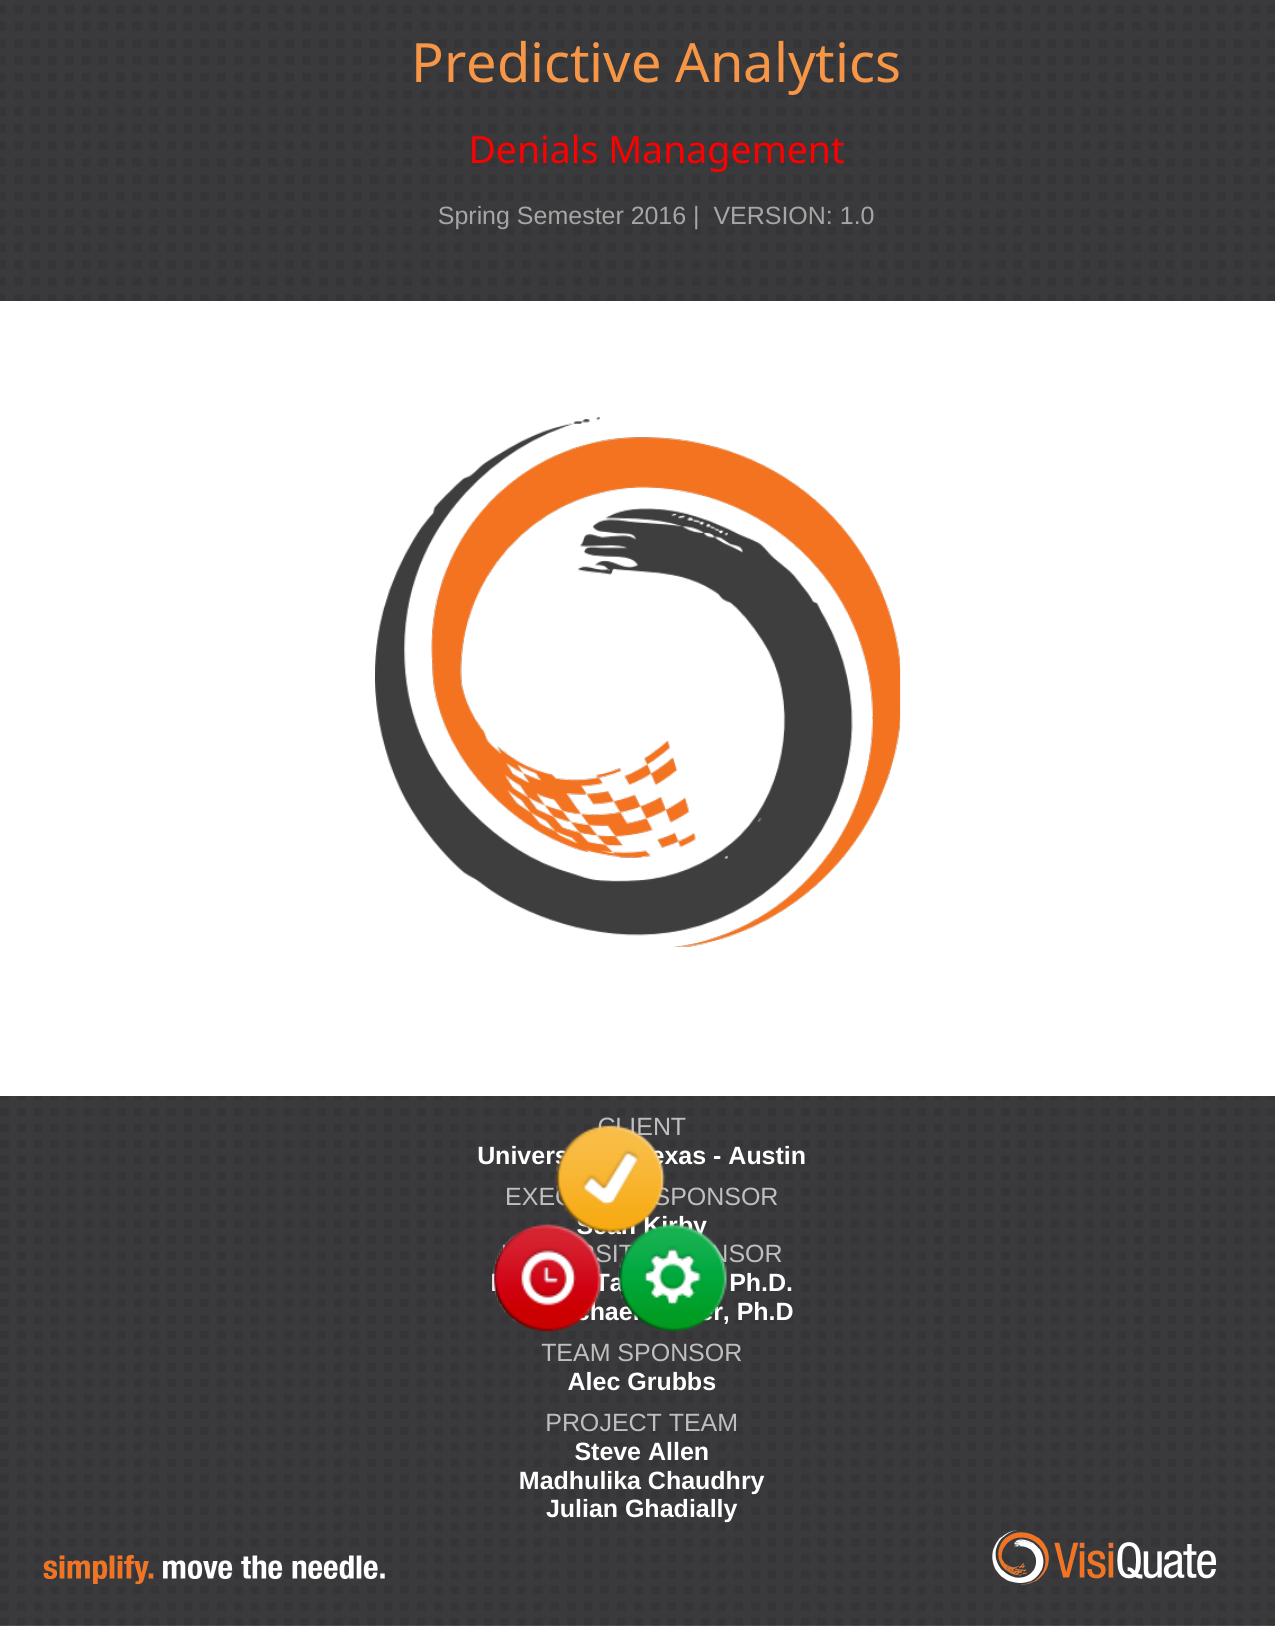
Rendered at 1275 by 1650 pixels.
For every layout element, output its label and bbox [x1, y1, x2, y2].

picture [0, 1093, 1275, 1626]
picture [0, 0, 1275, 301]
